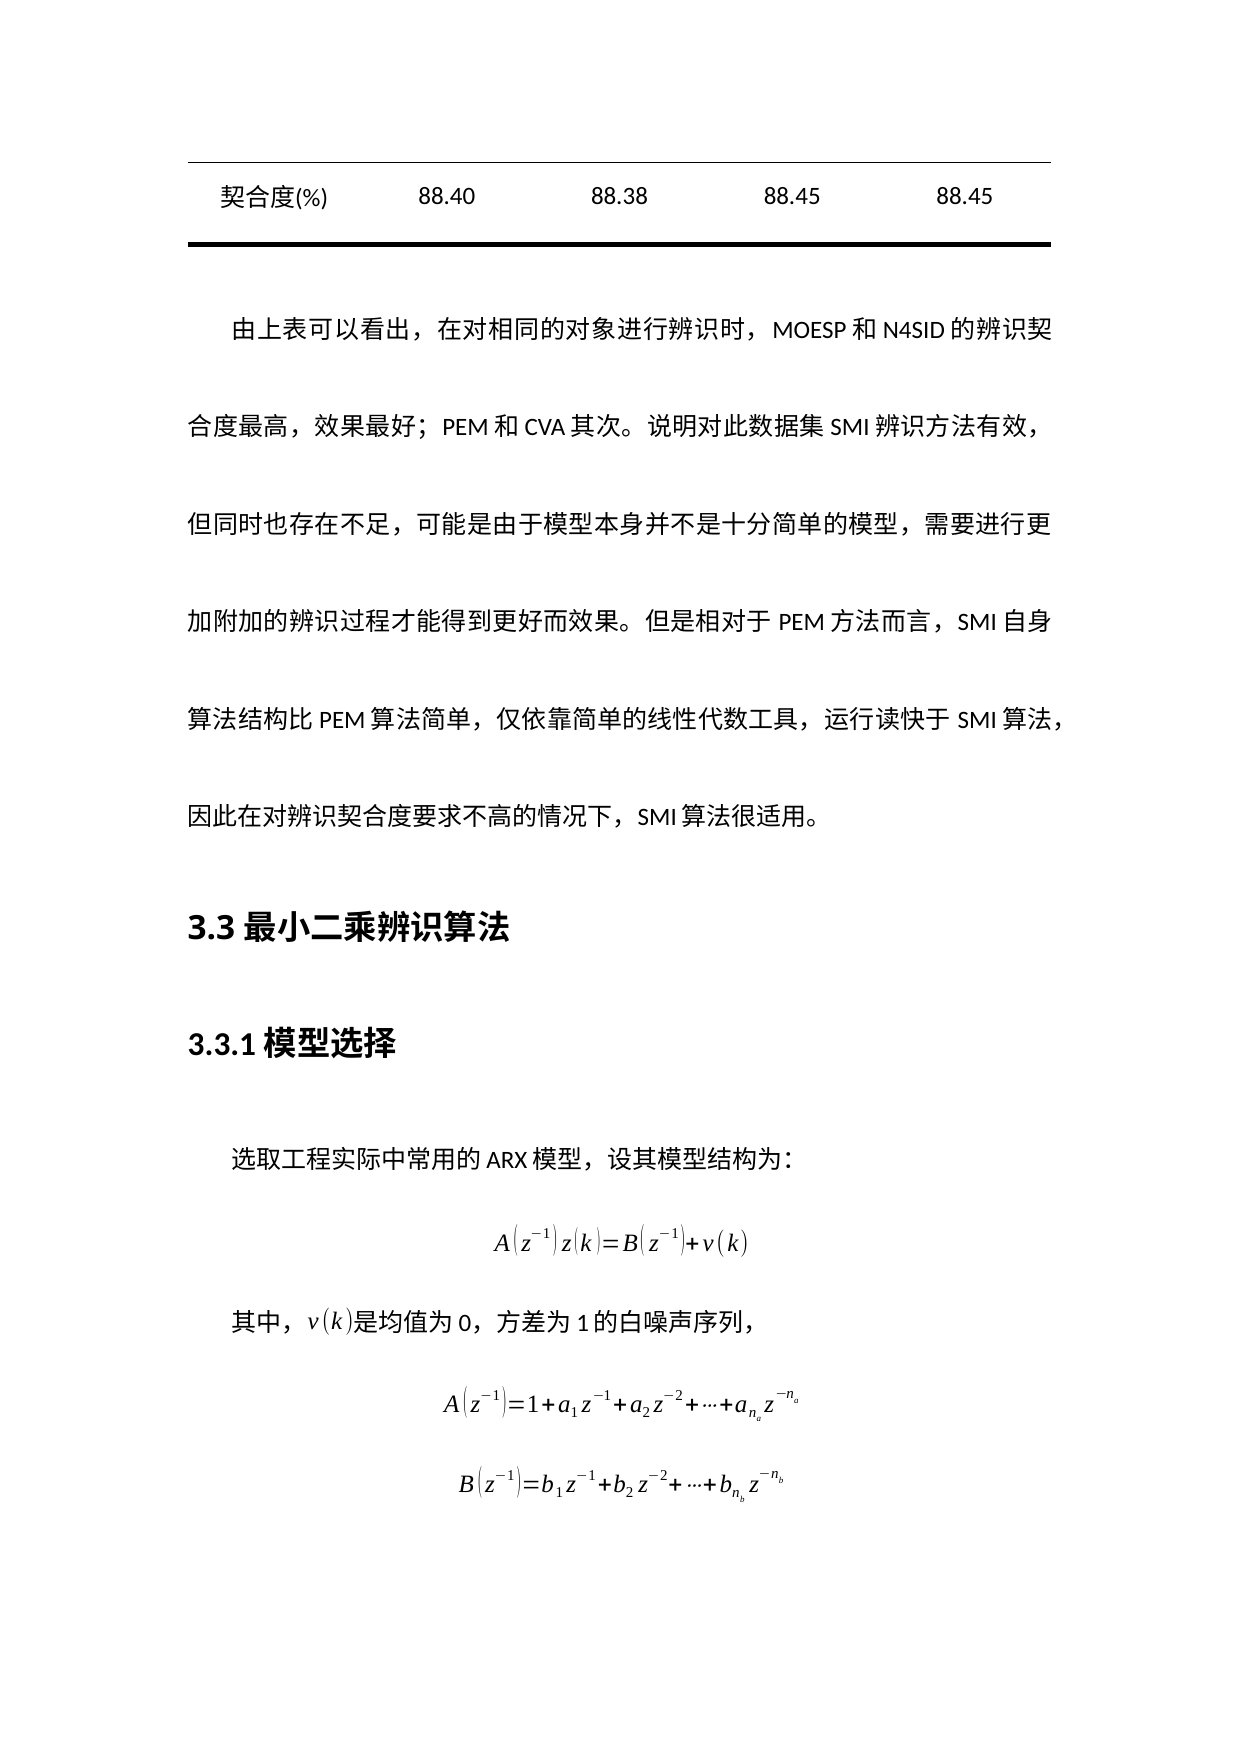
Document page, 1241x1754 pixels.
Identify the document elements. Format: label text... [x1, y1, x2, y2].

subtitle 3.3.1 模型选择 [187, 1009, 1053, 1074]
table_cell 88.40 [360, 163, 533, 242]
table_cell 契合度(%) [188, 163, 360, 242]
text 其中，是均值为0，方差为1的白噪声序列， [187, 1288, 1053, 1353]
table_cell 88.45 [706, 163, 878, 242]
table_cell 88.38 [533, 163, 706, 242]
text 由上表可以看出，在对相同的对象进行辨识时，MOESP和N4SID的辨识契合度最高，效果最好；PEM和CVA其次。说明对此数据集SMI辨识方法有效，但同时也存在不足，可能是由于模型本身并不是十分简单的模型，需要进行更加附加的辨识过程才能得到更好而效果。但是相对于PEM方法而言，SMI自身算法结构比PEM算法简单，仅依靠简单的线性代数工具，运行读快于SMI算法，因此在对辨识契合度要求不高的情况下，SMI算法很适用。 [187, 295, 1053, 847]
subtitle 3.3 最小二乘辨识算法 [187, 892, 1053, 957]
table_cell 88.45 [878, 163, 1051, 242]
text 选取工程实际中常用的ARX模型，设其模型结构为： [187, 1125, 1053, 1190]
